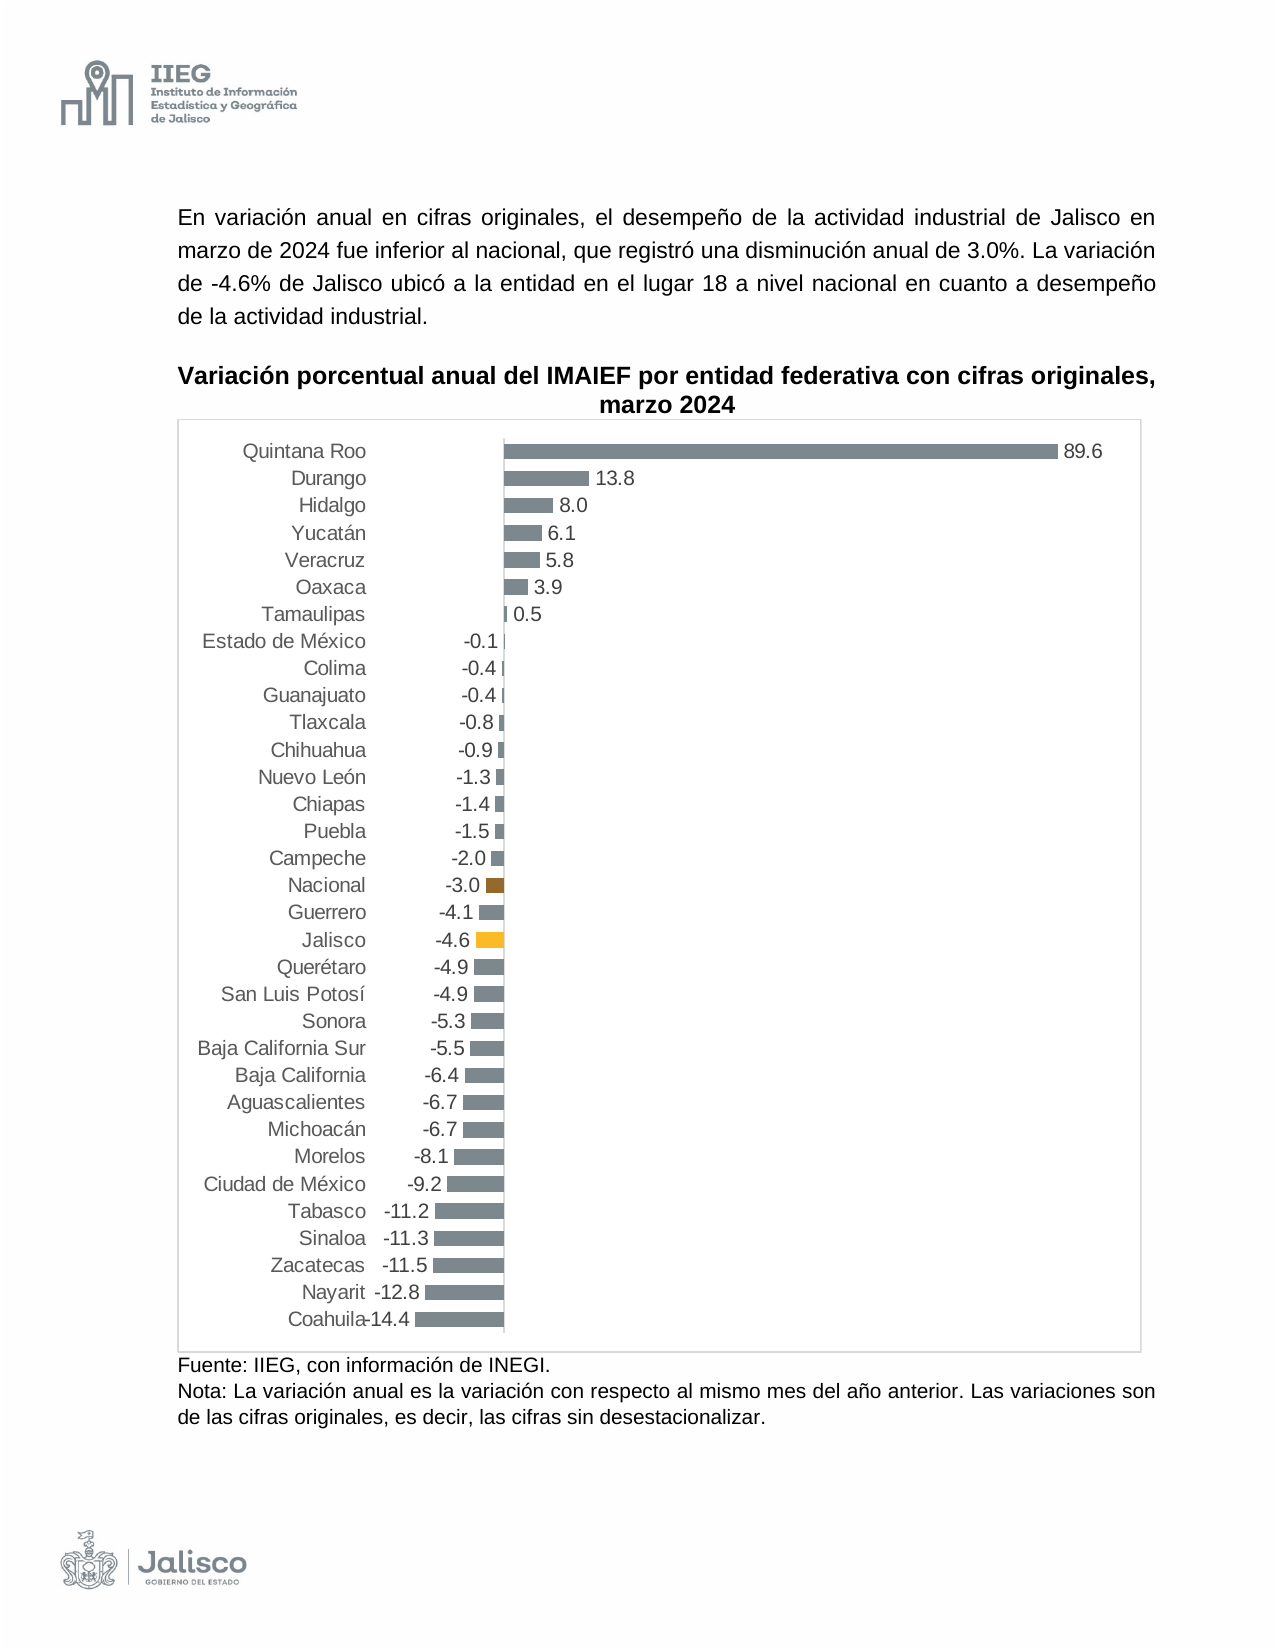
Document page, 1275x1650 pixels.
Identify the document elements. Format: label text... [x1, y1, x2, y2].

text Nota: La variación anual es la variación con respecto al mismo mes del año anterior. Las variaciones son de las cifras originales, es decir, las cifras sin desestacionalizar. [177, 1379, 1157, 1428]
text Fuente: IIEG, con información de INEGI. [177, 1353, 1157, 1377]
picture [1, 1, 1275, 1648]
text Variación porcentual anual del IMAIEF por entidad federativa con cifras originales, marzo 2024 [177, 361, 1157, 418]
text En variación anual en cifras originales, el desempeño de la actividad industrial de Jalisco en marzo de 2024 fue inferior al nacional, que registró una disminución anual de 3.0%. La variación de -4.6% de Jalisco ubicó a la entidad en el lugar 18 a nivel nacional en cuanto a desempeño de la actividad industrial. [177, 204, 1157, 329]
